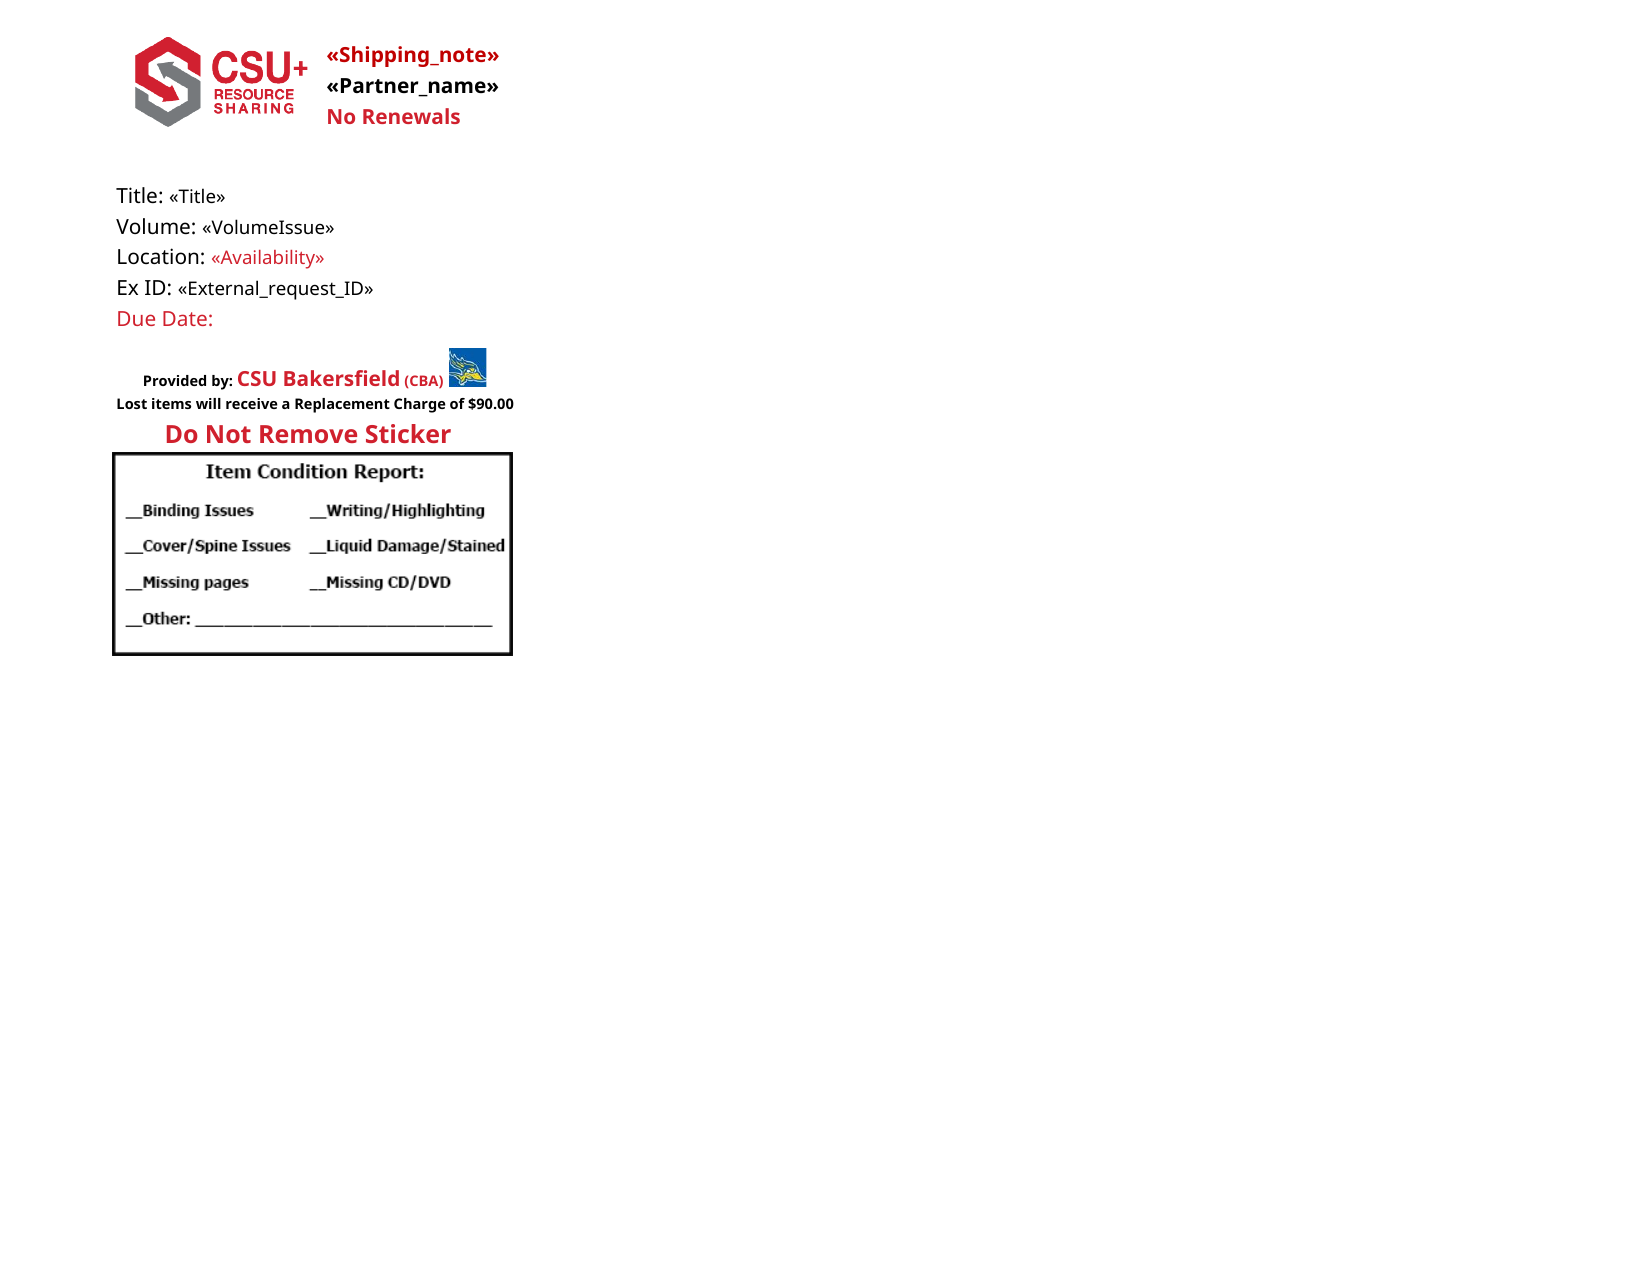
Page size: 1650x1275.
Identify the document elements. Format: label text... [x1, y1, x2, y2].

picture [112, 452, 513, 656]
table_header «Shipping_note» «Partner_name» No Renewals Title: «Title» Volume: «VolumeIssue» Location: «Availability» Ex ID: «External_request_ID» Due Date: Provided by: CSU Bakersfield (CBA) Lost items will receive a Replacement Charge of $90.00 Do Not Remove Sticker [75, 28, 575, 647]
picture [447, 347, 487, 387]
picture [135, 37, 308, 127]
